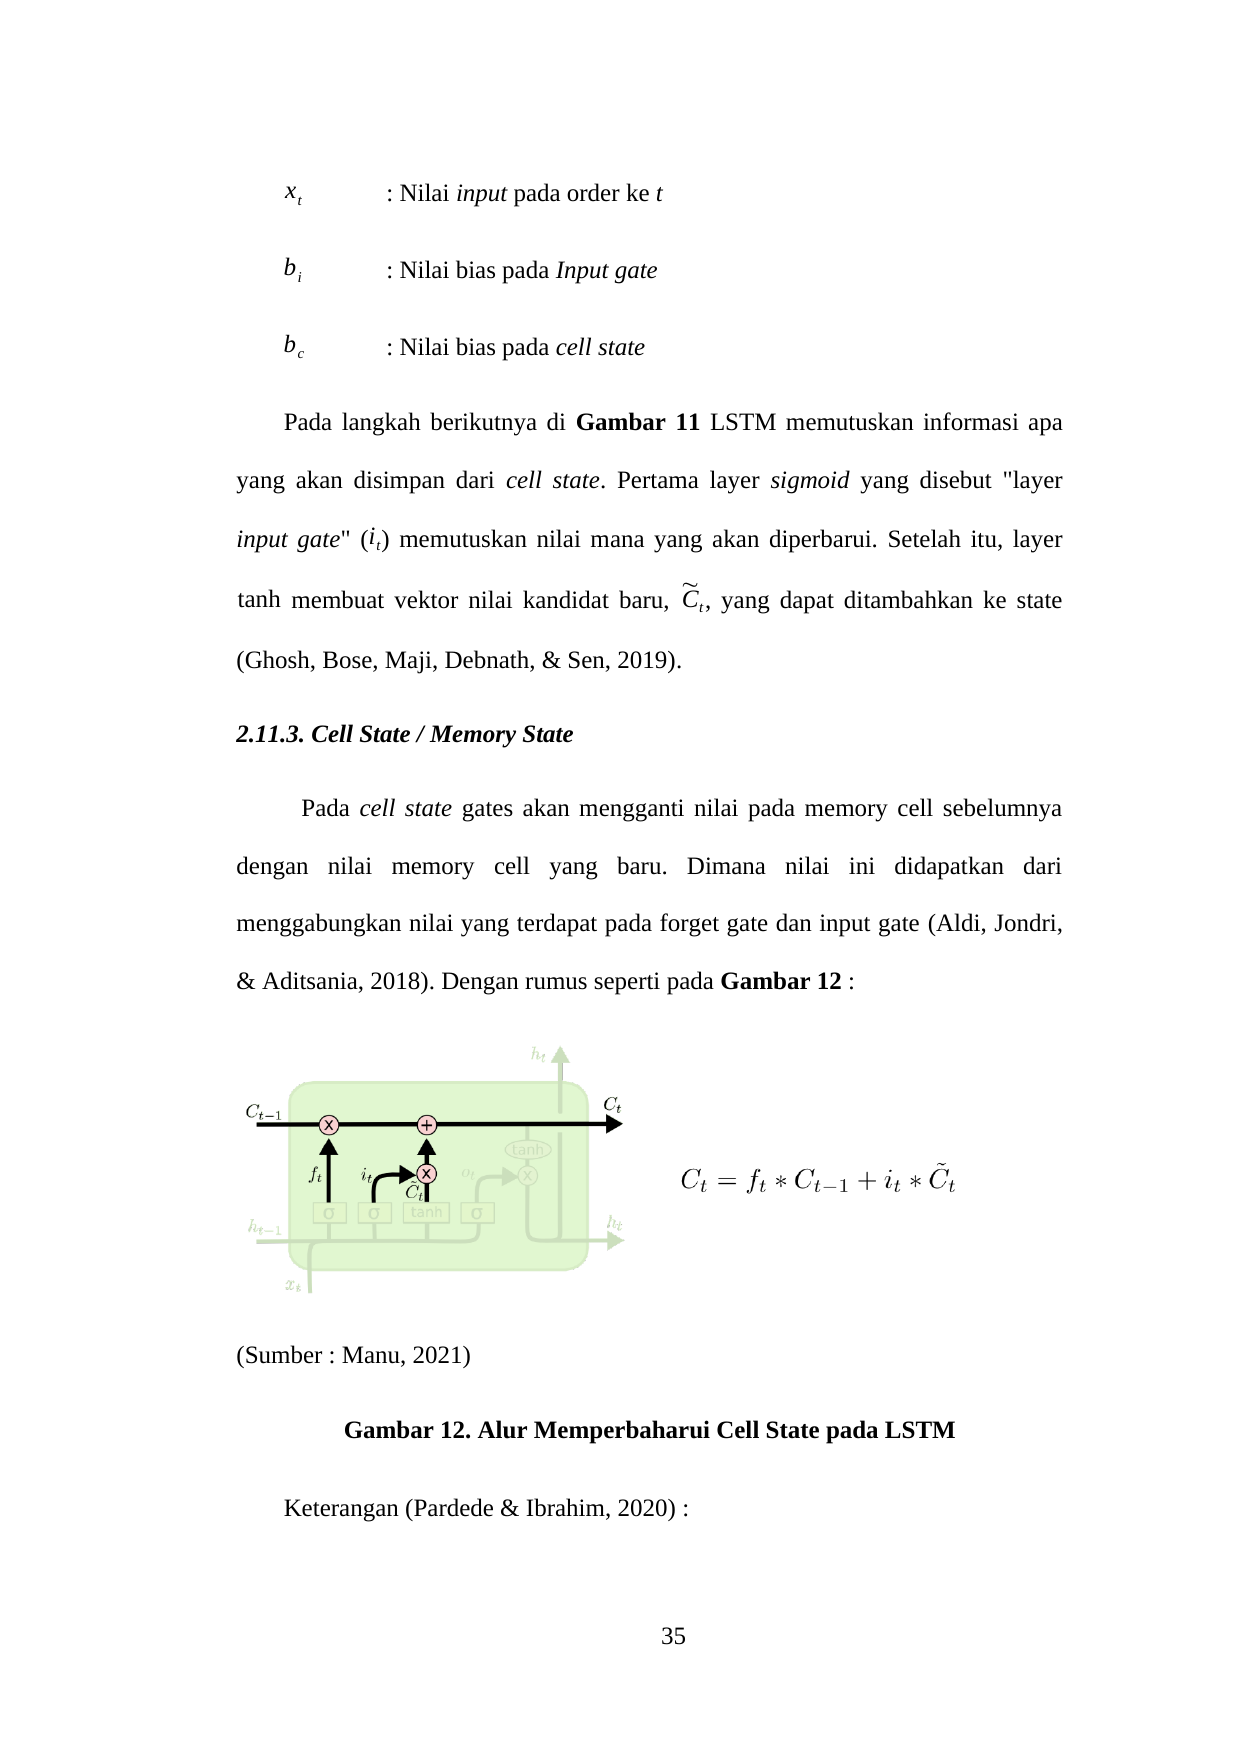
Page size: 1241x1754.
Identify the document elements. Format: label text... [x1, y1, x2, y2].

text : Nilai bias pada cell state [283, 331, 1063, 362]
text Pada langkah berikutnya di Gambar 12 LSTM memutuskan informasi apa yang akan disimpan dari cell state. Pertama layer sigmoid yang disebut "layer input gate" () memutuskan nilai mana yang akan diperbarui. Setelah itu, layer membuat vektor nilai kandidat baru, , yang dapat ditambahkan ke state . [236, 407, 1063, 674]
picture [236, 1040, 1063, 1296]
subtitle Cell State / Memory State [236, 719, 1063, 748]
text : Nilai input pada order ke t [283, 177, 1063, 208]
text : Nilai bias pada Input gate [283, 254, 1063, 285]
text Pada cell state gates akan mengganti nilai pada memory cell sebelumnya dengan nilai memory cell yang baru. Dimana nilai ini didapatkan dari menggabungkan nilai yang terdapat pada forget gate dan input gate . Dengan rumus seperti pada Gambar 13 : [236, 793, 1063, 994]
text Keterangan : [236, 1493, 1063, 1522]
